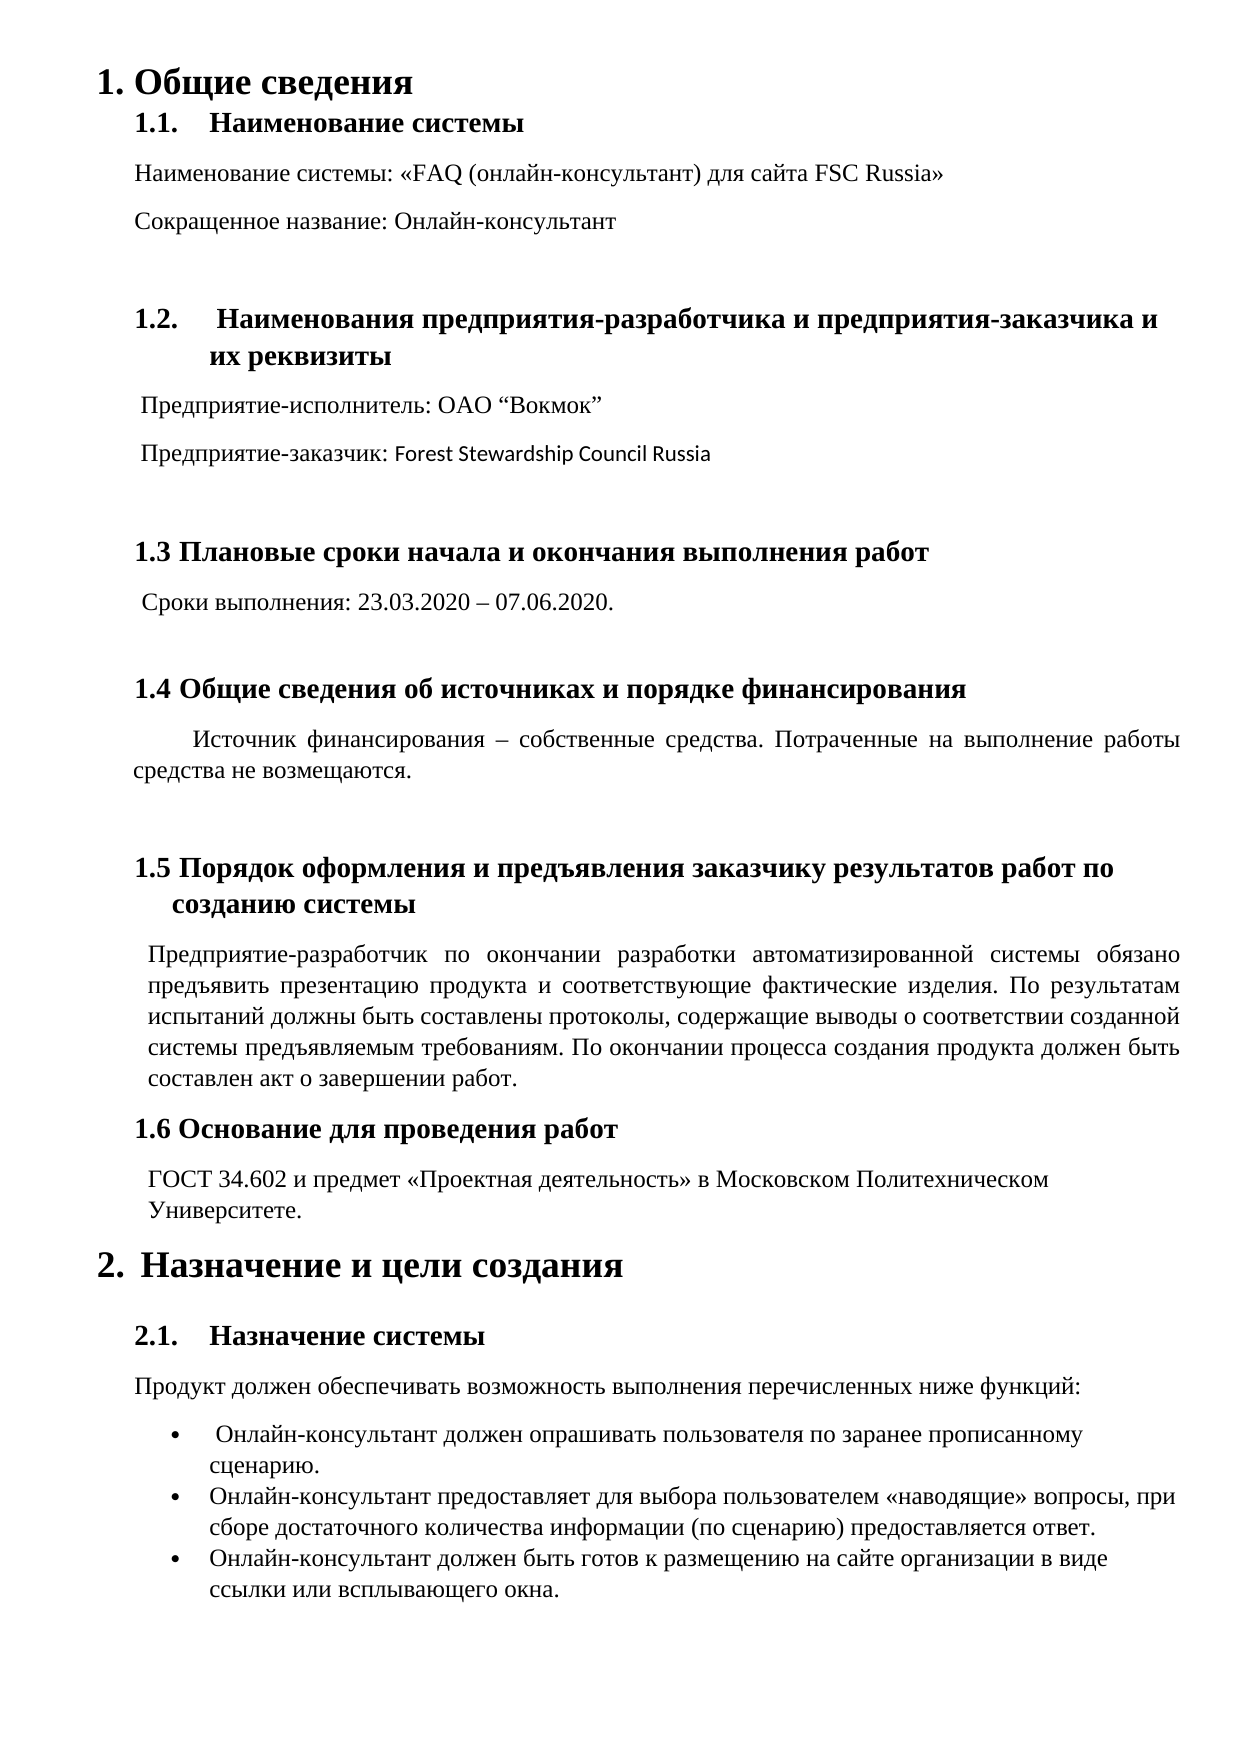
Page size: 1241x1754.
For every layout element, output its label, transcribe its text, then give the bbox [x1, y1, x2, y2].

text Предприятие-разработчик по окончании разработки автоматизированной системы обязано предъявить презентацию продукта и соответствующие фактические изделия. По результатам испытаний должны быть составлены протоколы, содержащие выводы о соответствии созданной системы предъявляемым требованиям. По окончании процесса создания продукта должен быть составлен акт о завершении работ. [148, 939, 1181, 1092]
list Плановые сроки начала и окончания выполнения работ [134, 534, 1181, 567]
list Онлайн-консультант должен опрашивать пользователя по заранее прописанному сценарию. [172, 1419, 1181, 1478]
text Источник финансирования – собственные средства. Потраченные на выполнение работы средства не возмещаются. [74, 724, 1181, 783]
text Продукт должен обеспечивать возможность выполнения перечисленных ниже функций: [134, 1371, 1181, 1400]
text Предприятие-заказчик: Forest Stewardship Council Russia [59, 438, 1181, 467]
text ГОСТ 34.602 и предмет «Проектная деятельность» в Московском Политехническом Университете. [148, 1164, 1181, 1224]
text 1.6 Основание для проведения работ [134, 1111, 1181, 1144]
list Общие сведения [96, 59, 1181, 102]
text Предприятие-исполнитель: OAO “Вокмок” [59, 391, 1181, 419]
text Наименование системы: «FAQ (онлайн-консультант) для сайта FSC Russia» [134, 158, 1181, 187]
list Общие сведения об источниках и порядке финансирования [134, 671, 1181, 704]
list Наименования предприятия-разработчика и предприятия-заказчика и их реквизиты [134, 302, 1181, 371]
text Сокращенное название: Онлайн-консультант [134, 206, 1181, 235]
list Порядок оформления и предъявления заказчику результатов работ по созданию системы [134, 850, 1181, 920]
list Онлайн-консультант должен быть готов к размещению на сайте организации в виде ссылки или всплывающего окна. [172, 1543, 1181, 1603]
list Наименование системы [134, 106, 1181, 139]
list Назначение системы [134, 1318, 1181, 1352]
list Онлайн-консультант предоставляет для выбора пользователем «наводящие» вопросы, при сборе достаточного количества информации (по сценарию) предоставляется ответ. [172, 1481, 1181, 1541]
text Сроки выполнения: 23.03.2020 – 07.06.2020. [134, 587, 1181, 616]
list Назначение и цели создания [97, 1243, 1181, 1316]
